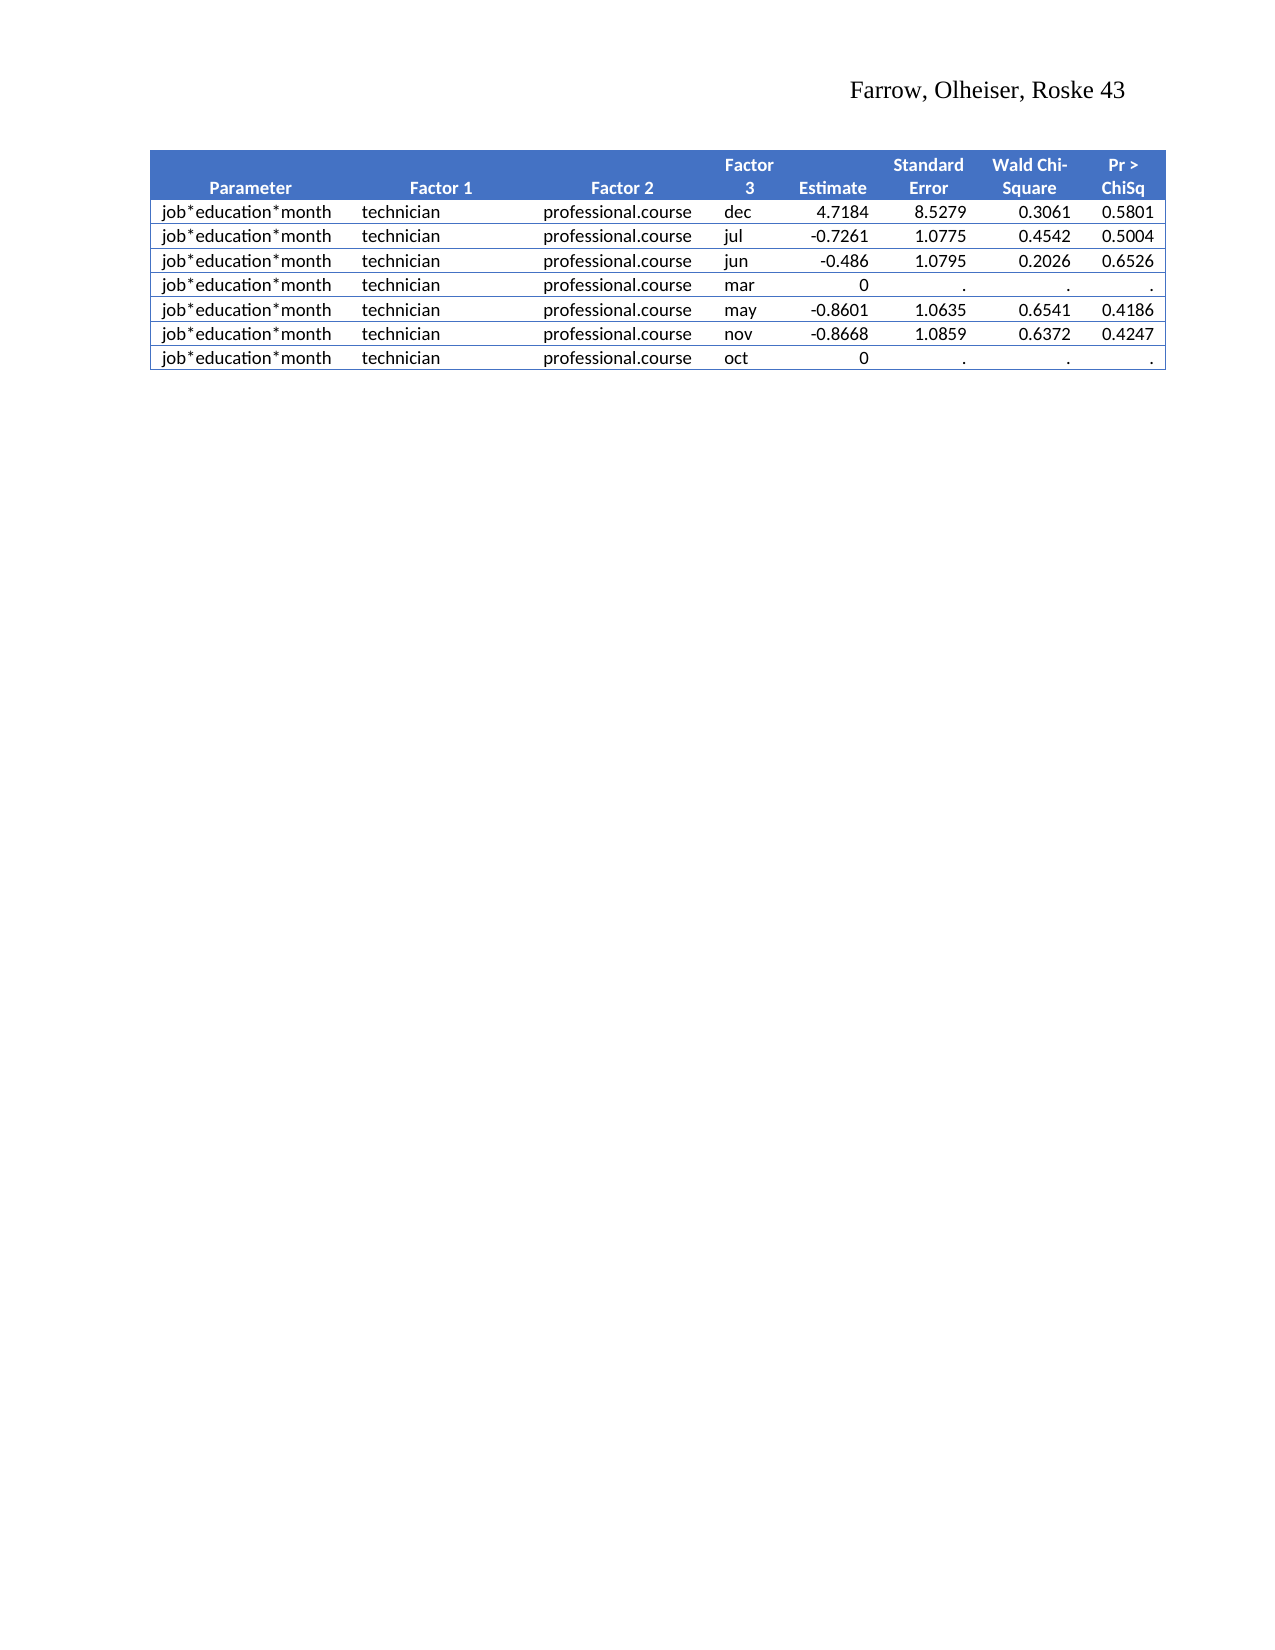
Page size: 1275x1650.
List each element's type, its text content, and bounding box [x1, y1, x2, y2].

table_header Factor 2 [532, 151, 713, 199]
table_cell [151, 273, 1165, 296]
table_header Factor 1 [350, 151, 532, 199]
table_header Wald Chi-Square [978, 151, 1082, 199]
table_header Estimate [786, 151, 880, 199]
table_header Factor 3 [713, 151, 786, 199]
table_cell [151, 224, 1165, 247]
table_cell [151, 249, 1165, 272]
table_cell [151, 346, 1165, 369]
table_header Pr > ChiSq [1082, 151, 1165, 199]
table_header Parameter [151, 151, 350, 199]
table_header Standard Error [880, 151, 978, 199]
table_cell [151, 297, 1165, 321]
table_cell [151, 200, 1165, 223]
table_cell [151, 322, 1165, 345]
